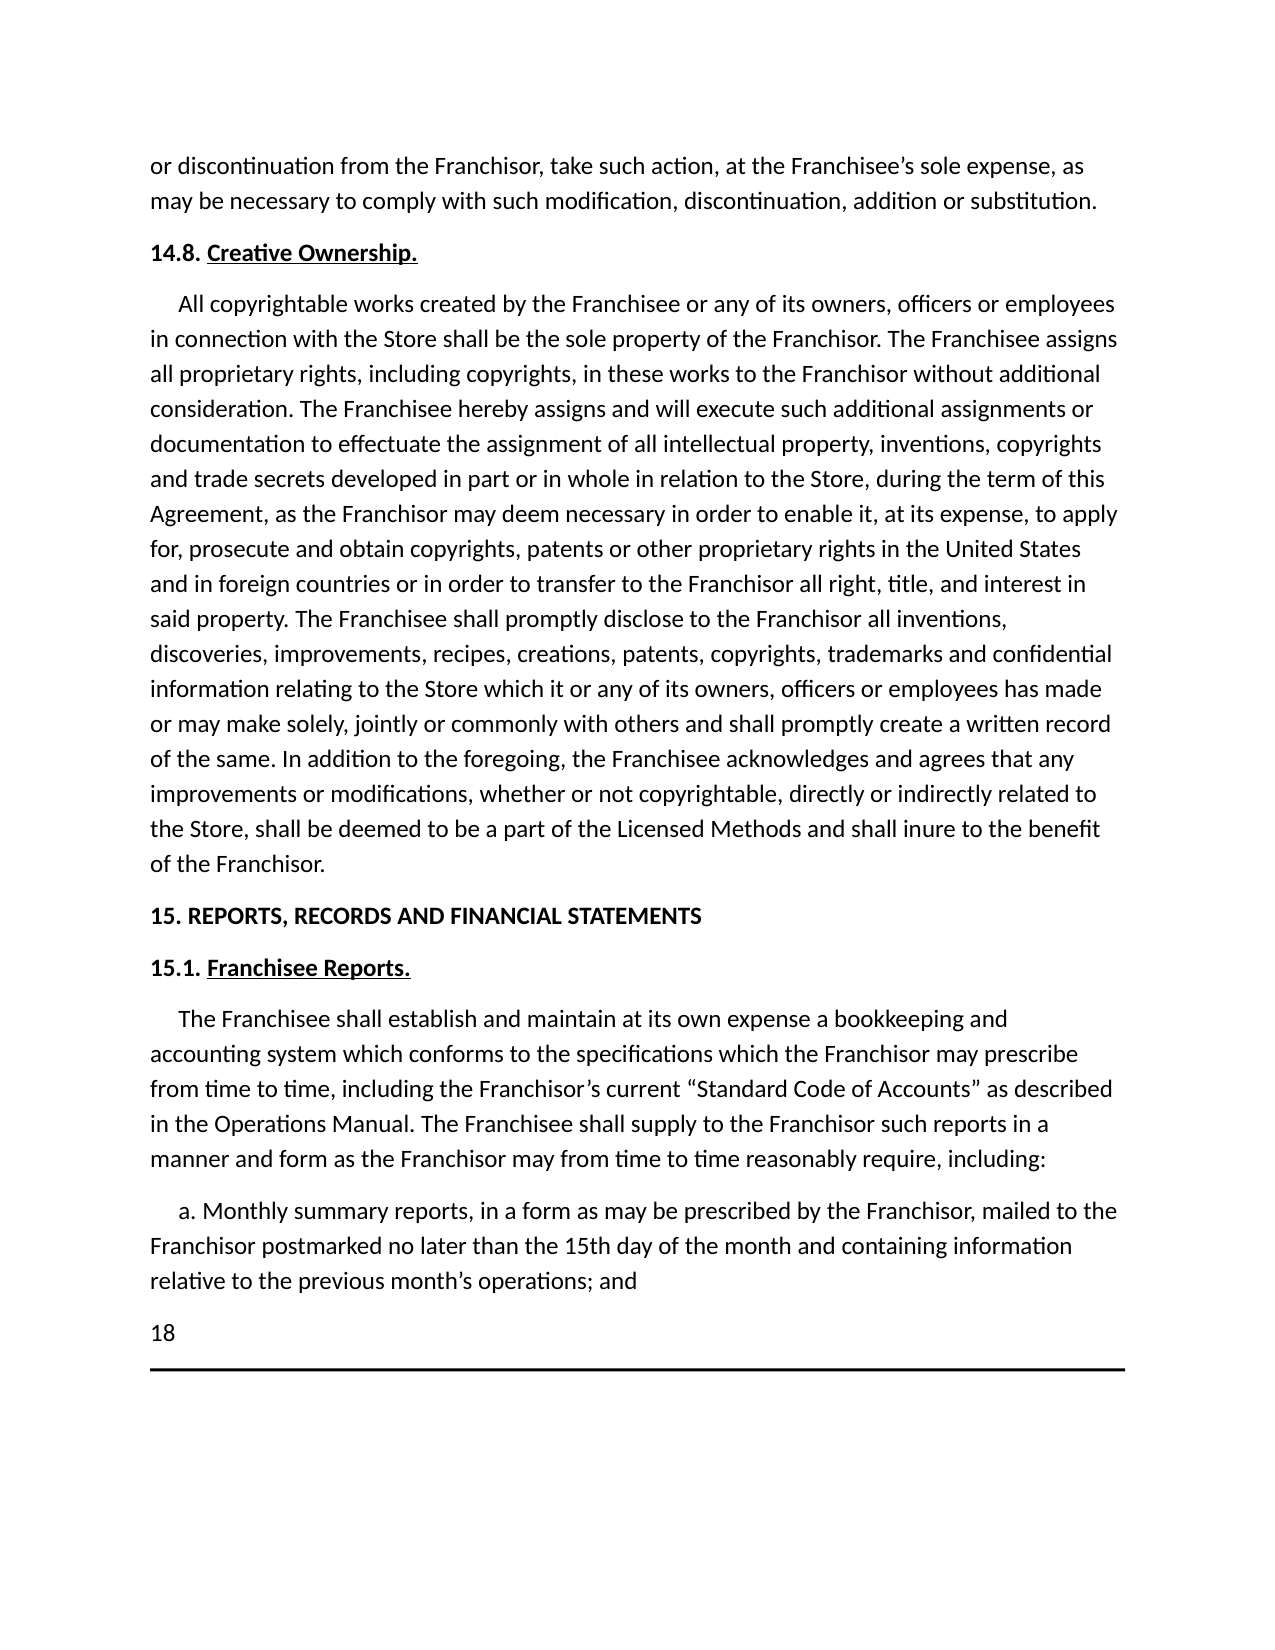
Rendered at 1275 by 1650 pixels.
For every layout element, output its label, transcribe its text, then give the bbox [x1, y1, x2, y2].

text 14.8. Creative Ownership. [150, 237, 1125, 267]
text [150, 150, 1125, 216]
text The Franchisee shall establish and maintain at its own expense a bookkeeping and accounting system which conforms to the specifications which the Franchisor may prescribe from time to time, including the Franchisor’s current “Standard Code of Accounts” as described in the Operations Manual. The Franchisee shall supply to the Franchisor such reports in a manner and form as the Franchisor may from time to time reasonably require, including: [150, 1003, 1125, 1174]
text a. Monthly summary reports, in a form as may be prescribed by the Franchisor, mailed to the Franchisor postmarked no later than the 15th day of the month and containing information relative to the previous month’s operations; and [150, 1195, 1125, 1296]
text 15. REPORTS, RECORDS AND FINANCIAL STATEMENTS [150, 900, 1125, 931]
text All copyrightable works created by the Franchisee or any of its owners, officers or employees in connection with the Store shall be the sole property of the Franchisor. The Franchisee assigns all proprietary rights, including copyrights, in these works to the Franchisor without additional consideration. The Franchisee hereby assigns and will execute such additional assignments or documentation to effectuate the assignment of all intellectual property, inventions, copyrights and trade secrets developed in part or in whole in relation to the Store, during the term of this Agreement, as the Franchisor may deem necessary in order to enable it, at its expense, to apply for, prosecute and obtain copyrights, patents or other proprietary rights in the United States and in foreign countries or in order to transfer to the Franchisor all right, title, and interest in said property. The Franchisee shall promptly disclose to the Franchisor all inventions, discoveries, improvements, recipes, creations, patents, copyrights, trademarks and confidential information relating to the Store which it or any of its owners, officers or employees has made or may make solely, jointly or commonly with others and shall promptly create a written record of the same. In addition to the foregoing, the Franchisee acknowledges and agrees that any improvements or modifications, whether or not copyrightable, directly or indirectly related to the Store, shall be deemed to be a part of the Licensed Methods and shall inure to the benefit of the Franchisor. [150, 288, 1125, 879]
text 15.1. Franchisee Reports. [150, 952, 1125, 982]
text 18 [150, 1317, 1125, 1347]
